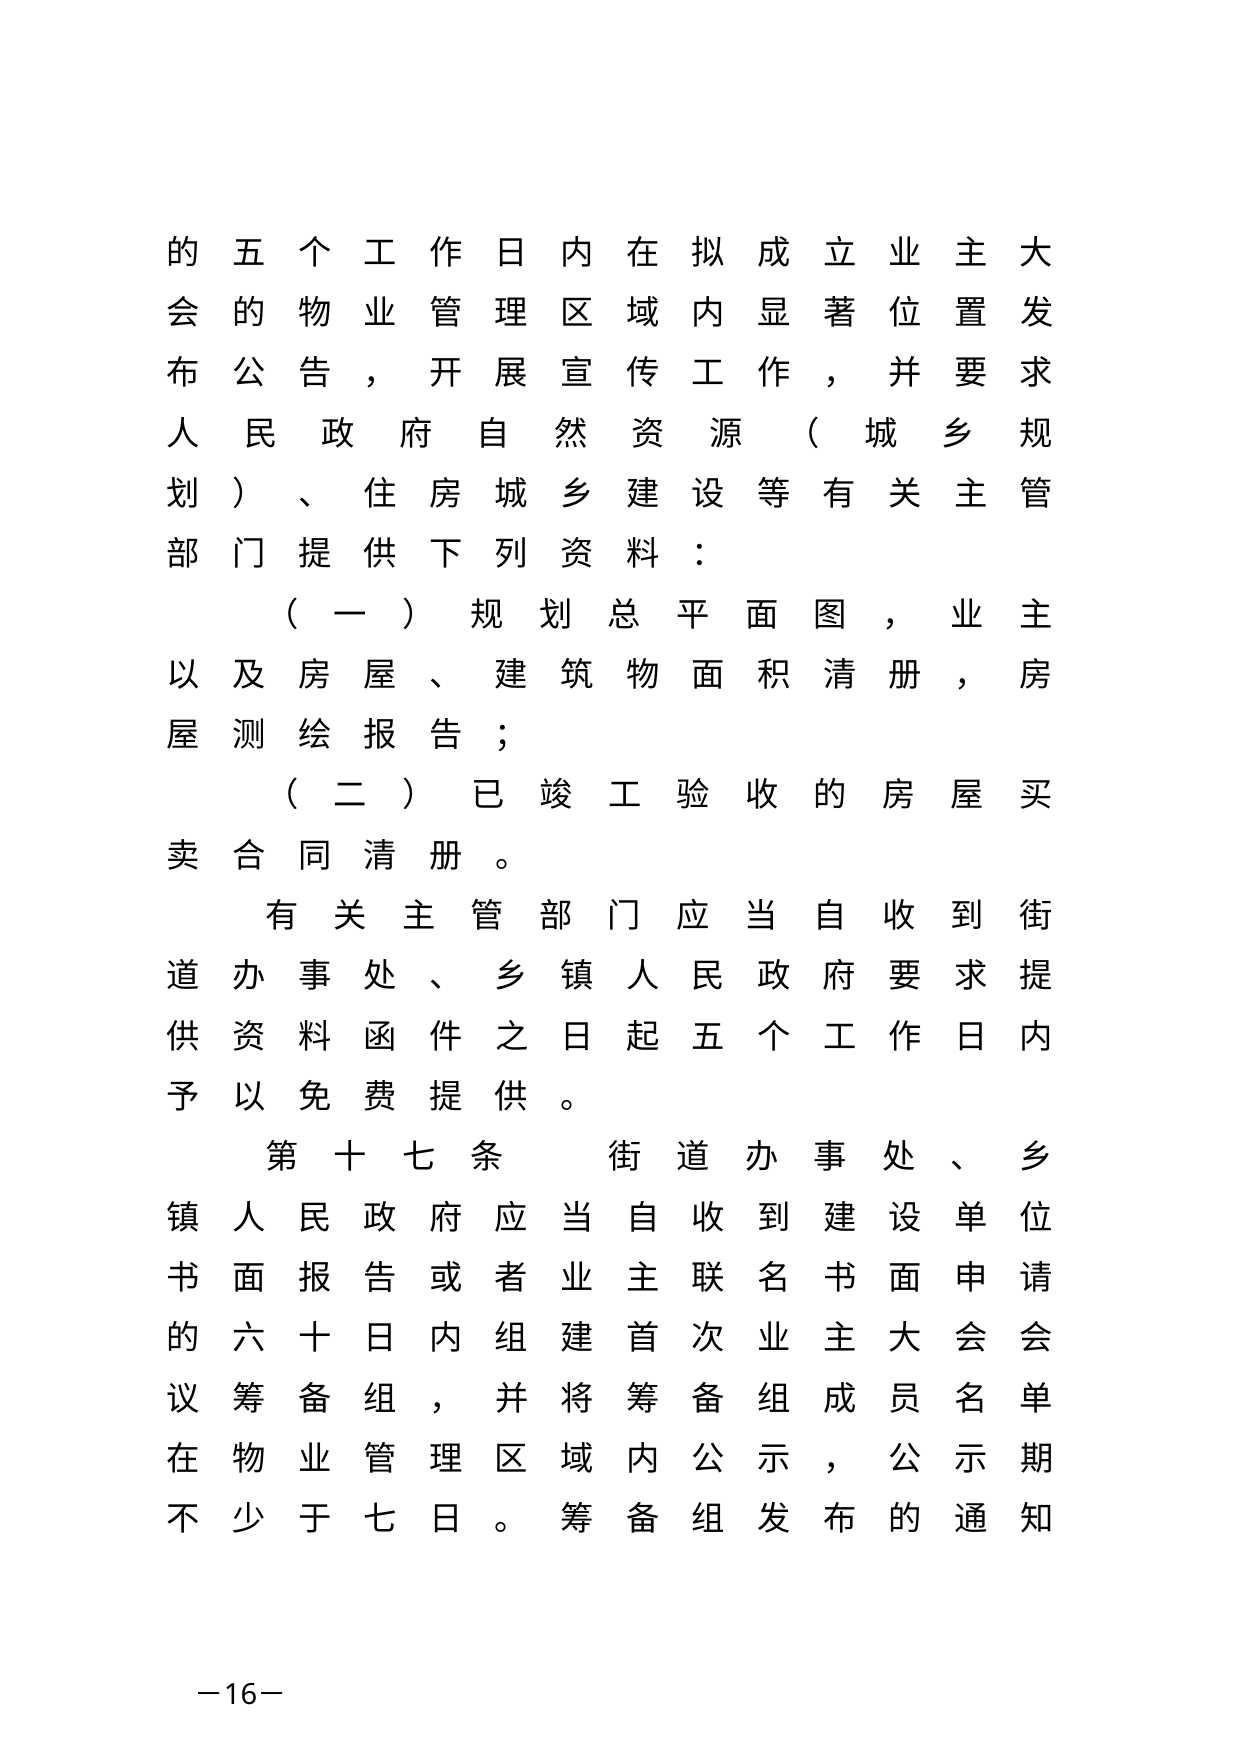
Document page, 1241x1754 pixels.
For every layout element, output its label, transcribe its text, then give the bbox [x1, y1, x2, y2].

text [167, 219, 1085, 581]
text （二）已竣工验收的房屋买卖合同清册。 [167, 762, 1085, 883]
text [167, 1124, 1085, 1546]
text 有关主管部门应当自收到街道办事处、乡镇人民政府要求提供资料函件之日起五个工作日内予以免费提供。 [167, 883, 1085, 1124]
text （一）规划总平面图，业主以及房屋、建筑物面积清册，房屋测绘报告； [167, 581, 1085, 762]
